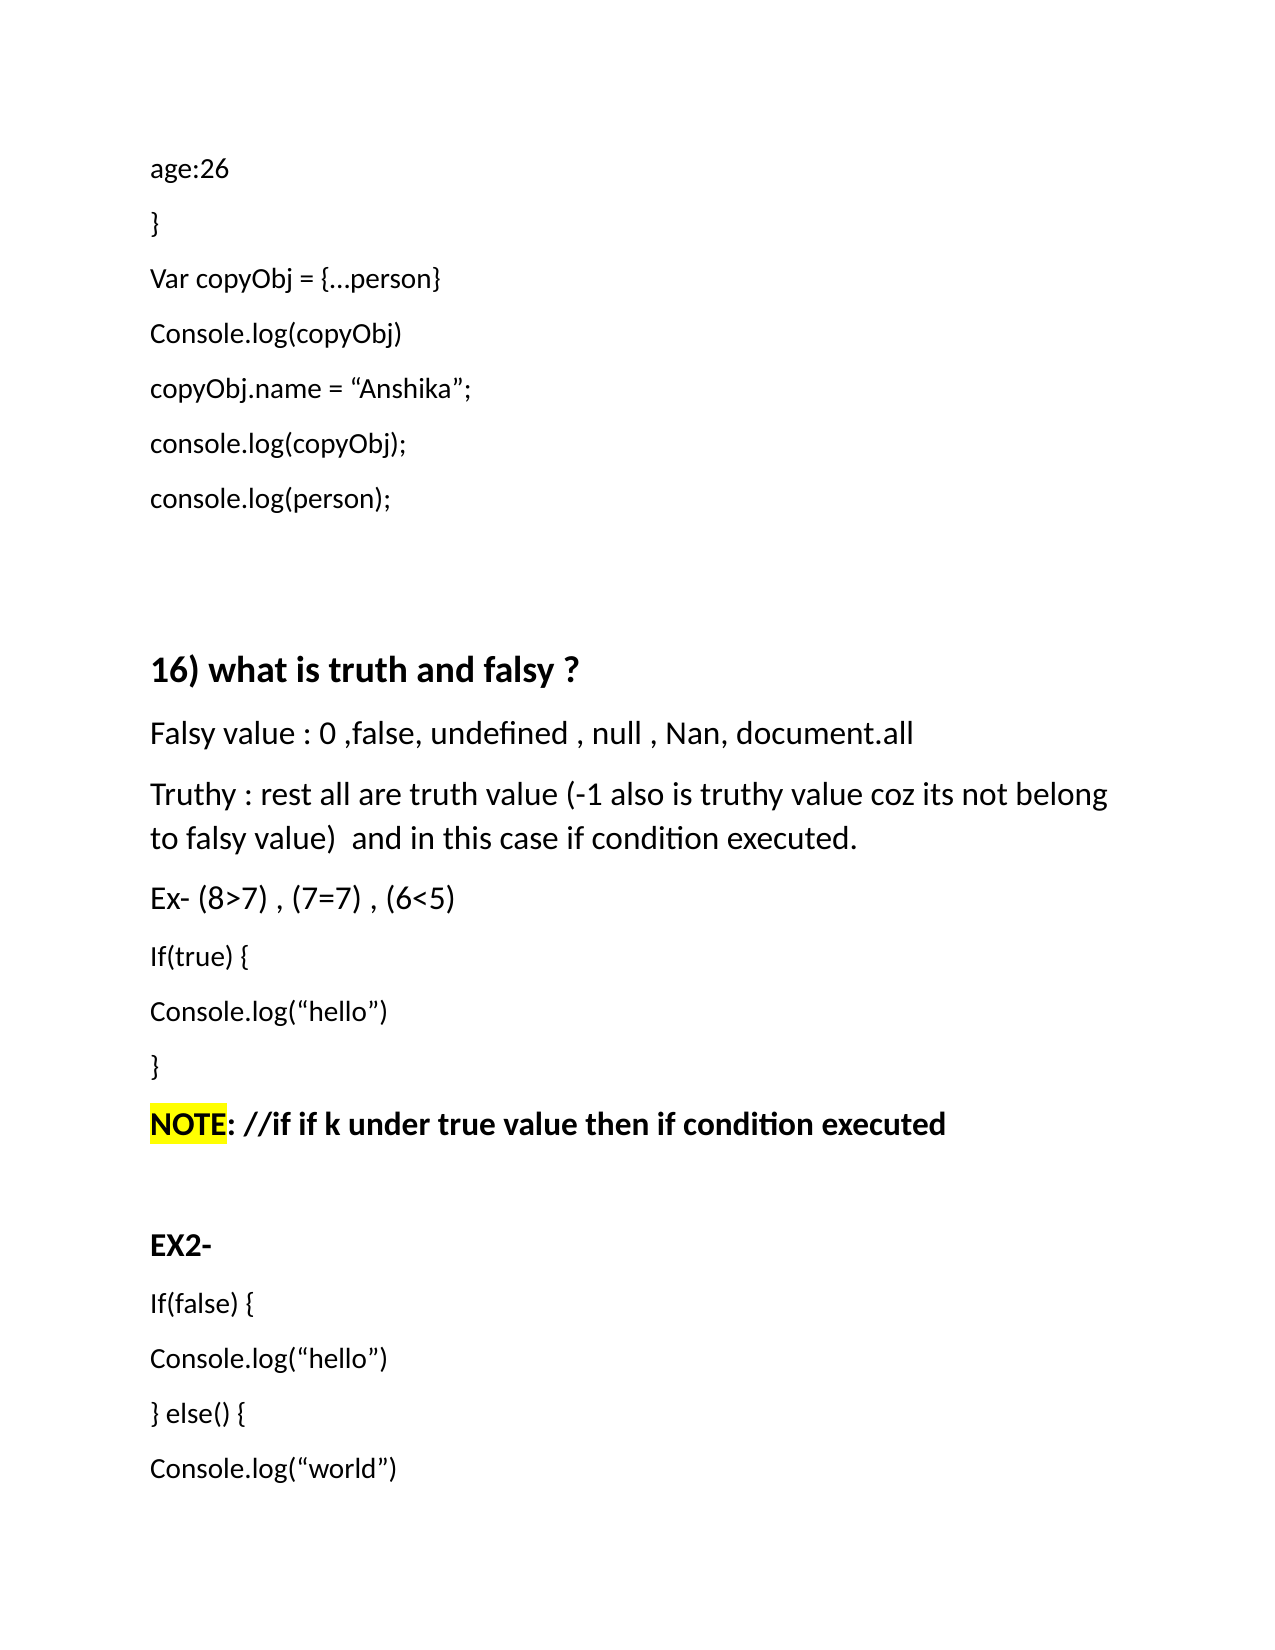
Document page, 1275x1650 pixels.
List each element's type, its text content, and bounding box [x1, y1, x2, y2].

text NOTE: //if if k under true value then if condition executed [227, 1103, 1125, 1144]
text copyObj.name = “Anshika”; [150, 370, 1125, 406]
text console.log(copyObj); [150, 426, 1125, 461]
text Console.log(copyObj) [150, 315, 1125, 351]
text Ex- (8>7) , (7=7) , (6<5) [150, 877, 1125, 918]
text Console.log(“world”) [150, 1450, 1125, 1486]
text console.log(person); [150, 481, 1125, 516]
text } else() { [150, 1395, 1125, 1431]
text If(true) { [150, 938, 1125, 973]
text } [150, 205, 1125, 241]
text Truthy : rest all are truth value (-1 also is truthy value coz its not belong to falsy value) and in this case if condition executed. [150, 773, 1125, 857]
text Console.log(“hello”) [150, 1340, 1125, 1376]
text 16) what is truth and falsy ? [150, 646, 1125, 692]
text age:26 [150, 150, 1125, 186]
text EX2- [150, 1224, 1125, 1265]
text If(false) { [150, 1285, 1125, 1321]
text } [150, 1048, 1125, 1084]
text Var copyObj = {…person} [150, 260, 1125, 296]
text Console.log(“hello”) [150, 993, 1125, 1029]
text Falsy value : 0 ,false, undefined , null , Nan, document.all [150, 712, 1125, 753]
